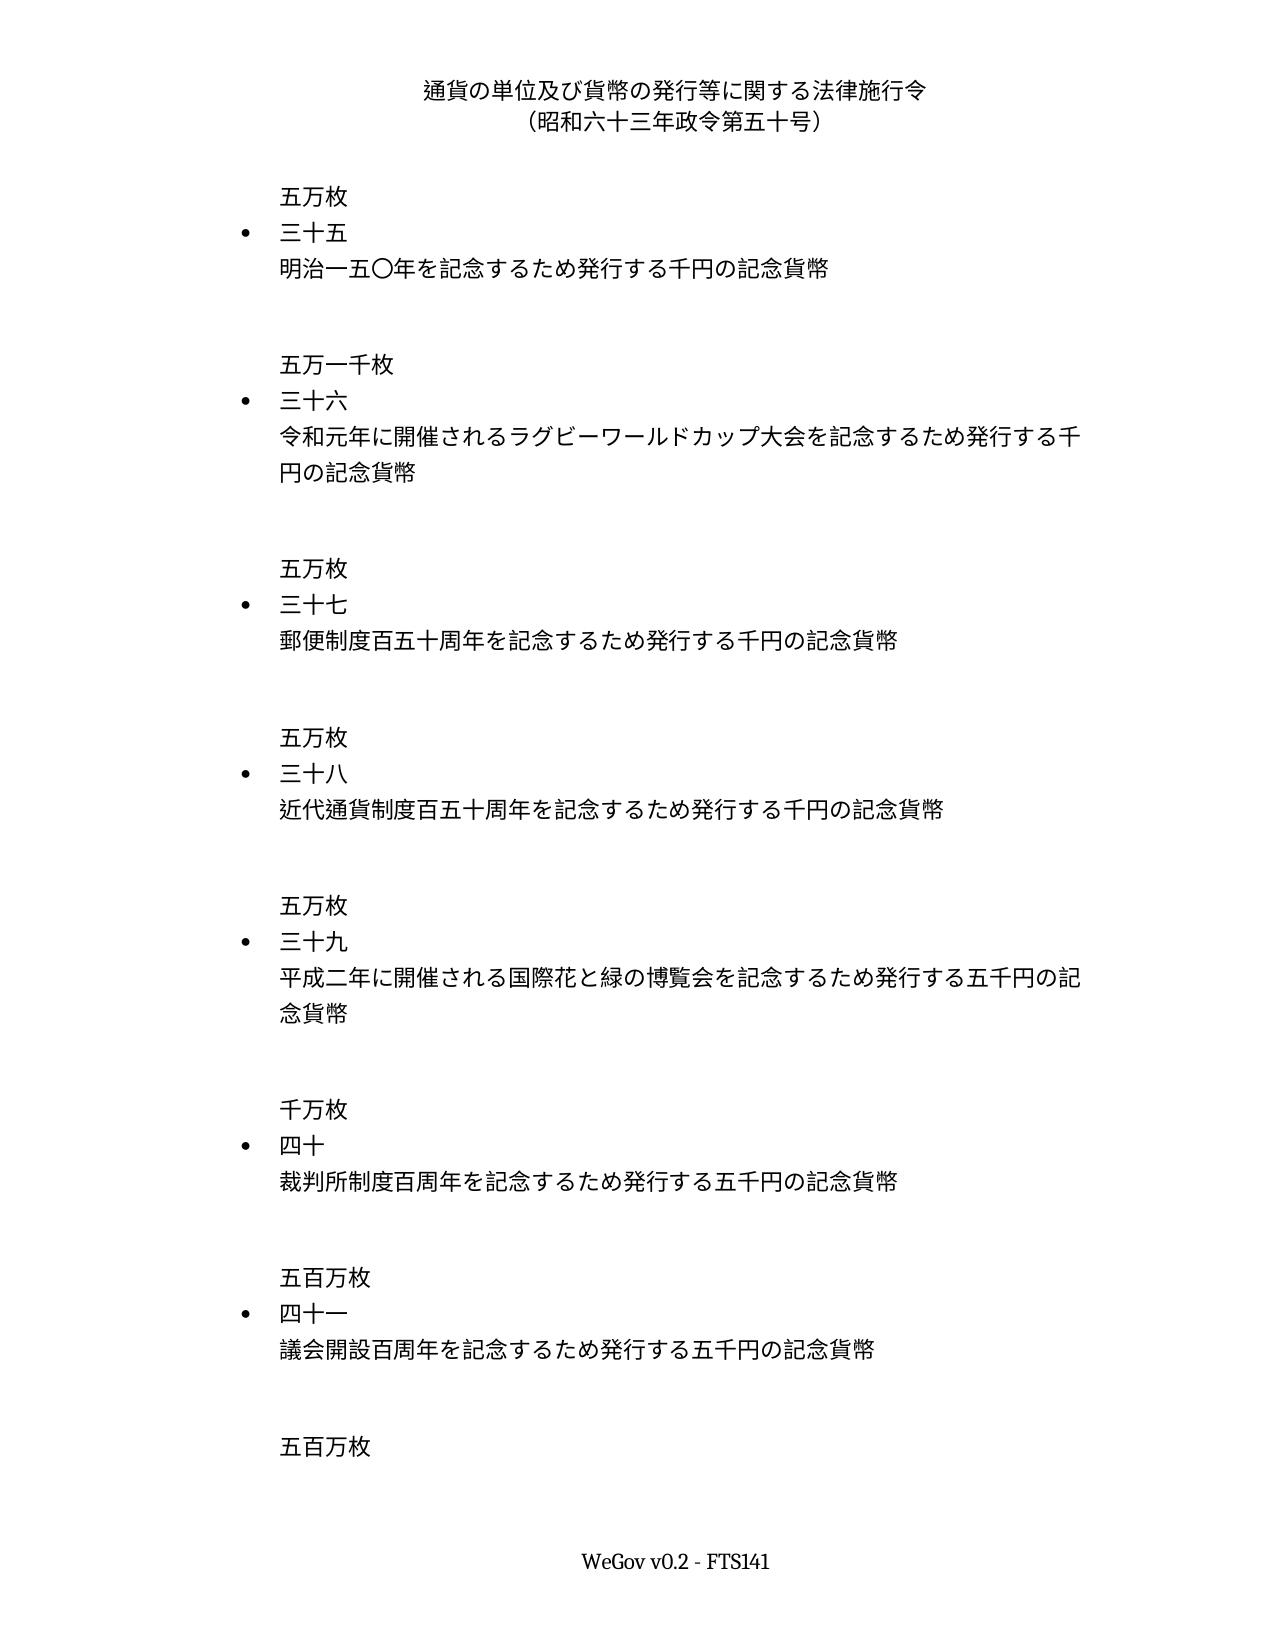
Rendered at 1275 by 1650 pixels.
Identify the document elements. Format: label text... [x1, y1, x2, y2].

list 三十八 近代通貨制度百五十周年を記念するため発行する千円の記念貨幣 五万枚 [242, 758, 1087, 921]
list 四十一 議会開設百周年を記念するため発行する五千円の記念貨幣 五百万枚 [242, 1298, 1087, 1462]
list 三十六 令和元年に開催されるラグビーワールドカップ大会を記念するため発行する千円の記念貨幣 五万枚 [242, 385, 1087, 585]
list 三十九 平成二年に開催される国際花と緑の博覧会を記念するため発行する五千円の記念貨幣 千万枚 [242, 926, 1087, 1125]
list 三十七 郵便制度百五十周年を記念するため発行する千円の記念貨幣 五万枚 [242, 589, 1087, 753]
list 三十五 明治一五〇年を記念するため発行する千円の記念貨幣 五万一千枚 [242, 217, 1087, 381]
list 四十 裁判所制度百周年を記念するため発行する五千円の記念貨幣 五百万枚 [242, 1130, 1087, 1293]
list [242, 150, 1087, 212]
